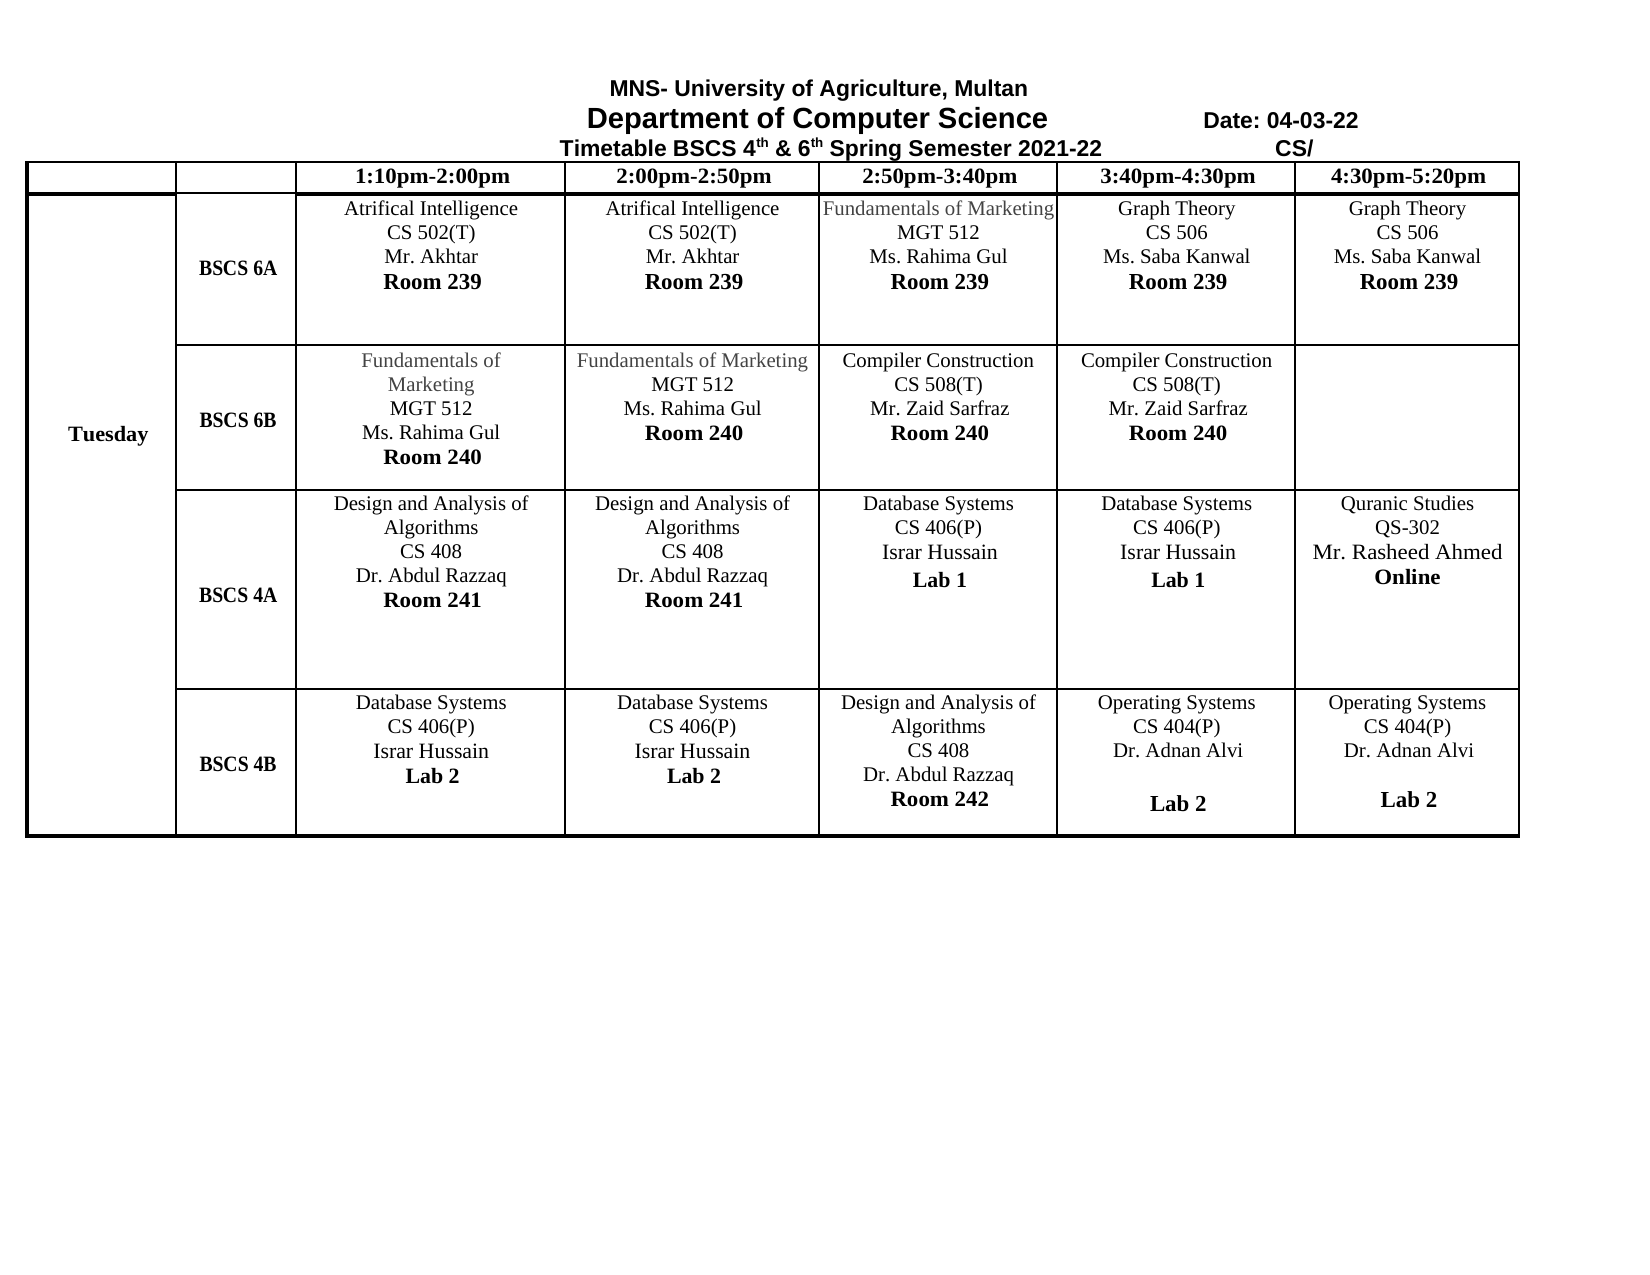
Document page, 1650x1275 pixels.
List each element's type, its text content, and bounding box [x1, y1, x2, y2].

table_cell Database Systems CS 406(P) Israr Hussain Lab 2 [297, 690, 564, 834]
table_cell Fundamentals of Marketing MGT 512 Ms. Rahima Gul Room 239 [820, 196, 1056, 344]
table_cell BSCS 4B [177, 690, 295, 834]
table_header 3:40pm-4:30pm [1058, 163, 1294, 192]
table_cell BSCS 4A [177, 491, 295, 688]
table_cell BSCS 6A [177, 194, 295, 344]
table_header [29, 163, 175, 192]
table_cell Design and Analysis of Algorithms CS 408 Dr. Abdul Razzaq Room 242 [820, 690, 1056, 834]
table_cell Fundamentals of Marketing MGT 512 Ms. Rahima Gul Room 240 [297, 346, 564, 489]
table_cell Compiler Construction CS 508(T) Mr. Zaid Sarfraz Room 240 [1058, 346, 1294, 489]
table_cell Compiler Construction CS 508(T) Mr. Zaid Sarfraz Room 240 [820, 346, 1056, 489]
table_header 1:10pm-2:00pm [297, 163, 564, 192]
table_cell Database Systems CS 406(P) Israr Hussain Lab 1 [820, 491, 1056, 688]
table_header [177, 163, 295, 192]
table_cell Fundamentals of Marketing MGT 512 Ms. Rahima Gul Room 240 [566, 346, 818, 489]
table_cell Operating Systems CS 404(P) Dr. Adnan Alvi Lab 2 [1296, 690, 1518, 834]
table_cell Atrifical Intelligence CS 502(T) Mr. Akhtar Room 239 [297, 196, 564, 344]
table_cell Tuesday [29, 196, 175, 834]
table_cell BSCS 6B [177, 346, 295, 489]
table_cell Database Systems CS 406(P) Israr Hussain Lab 2 [566, 690, 818, 834]
table_header 4:30pm-5:20pm [1296, 163, 1518, 192]
table_cell Quranic Studies QS-302 Mr. Rasheed Ahmed Online [1296, 491, 1518, 688]
table_cell Design and Analysis of Algorithms CS 408 Dr. Abdul Razzaq Room 241 [297, 491, 564, 688]
table_header 2:50pm-3:40pm [820, 163, 1056, 192]
table_cell Graph Theory CS 506 Ms. Saba Kanwal Room 239 [1058, 196, 1294, 344]
table_cell Graph Theory CS 506 Ms. Saba Kanwal Room 239 [1296, 196, 1518, 344]
table_cell Atrifical Intelligence CS 502(T) Mr. Akhtar Room 239 [566, 196, 818, 344]
table_header 2:00pm-2:50pm [566, 163, 818, 192]
table_cell Operating Systems CS 404(P) Dr. Adnan Alvi Lab 2 [1058, 690, 1294, 834]
table_cell [1296, 346, 1518, 489]
table_cell Design and Analysis of Algorithms CS 408 Dr. Abdul Razzaq Room 241 [566, 491, 818, 688]
table_cell Database Systems CS 406(P) Israr Hussain Lab 1 [1058, 491, 1294, 688]
